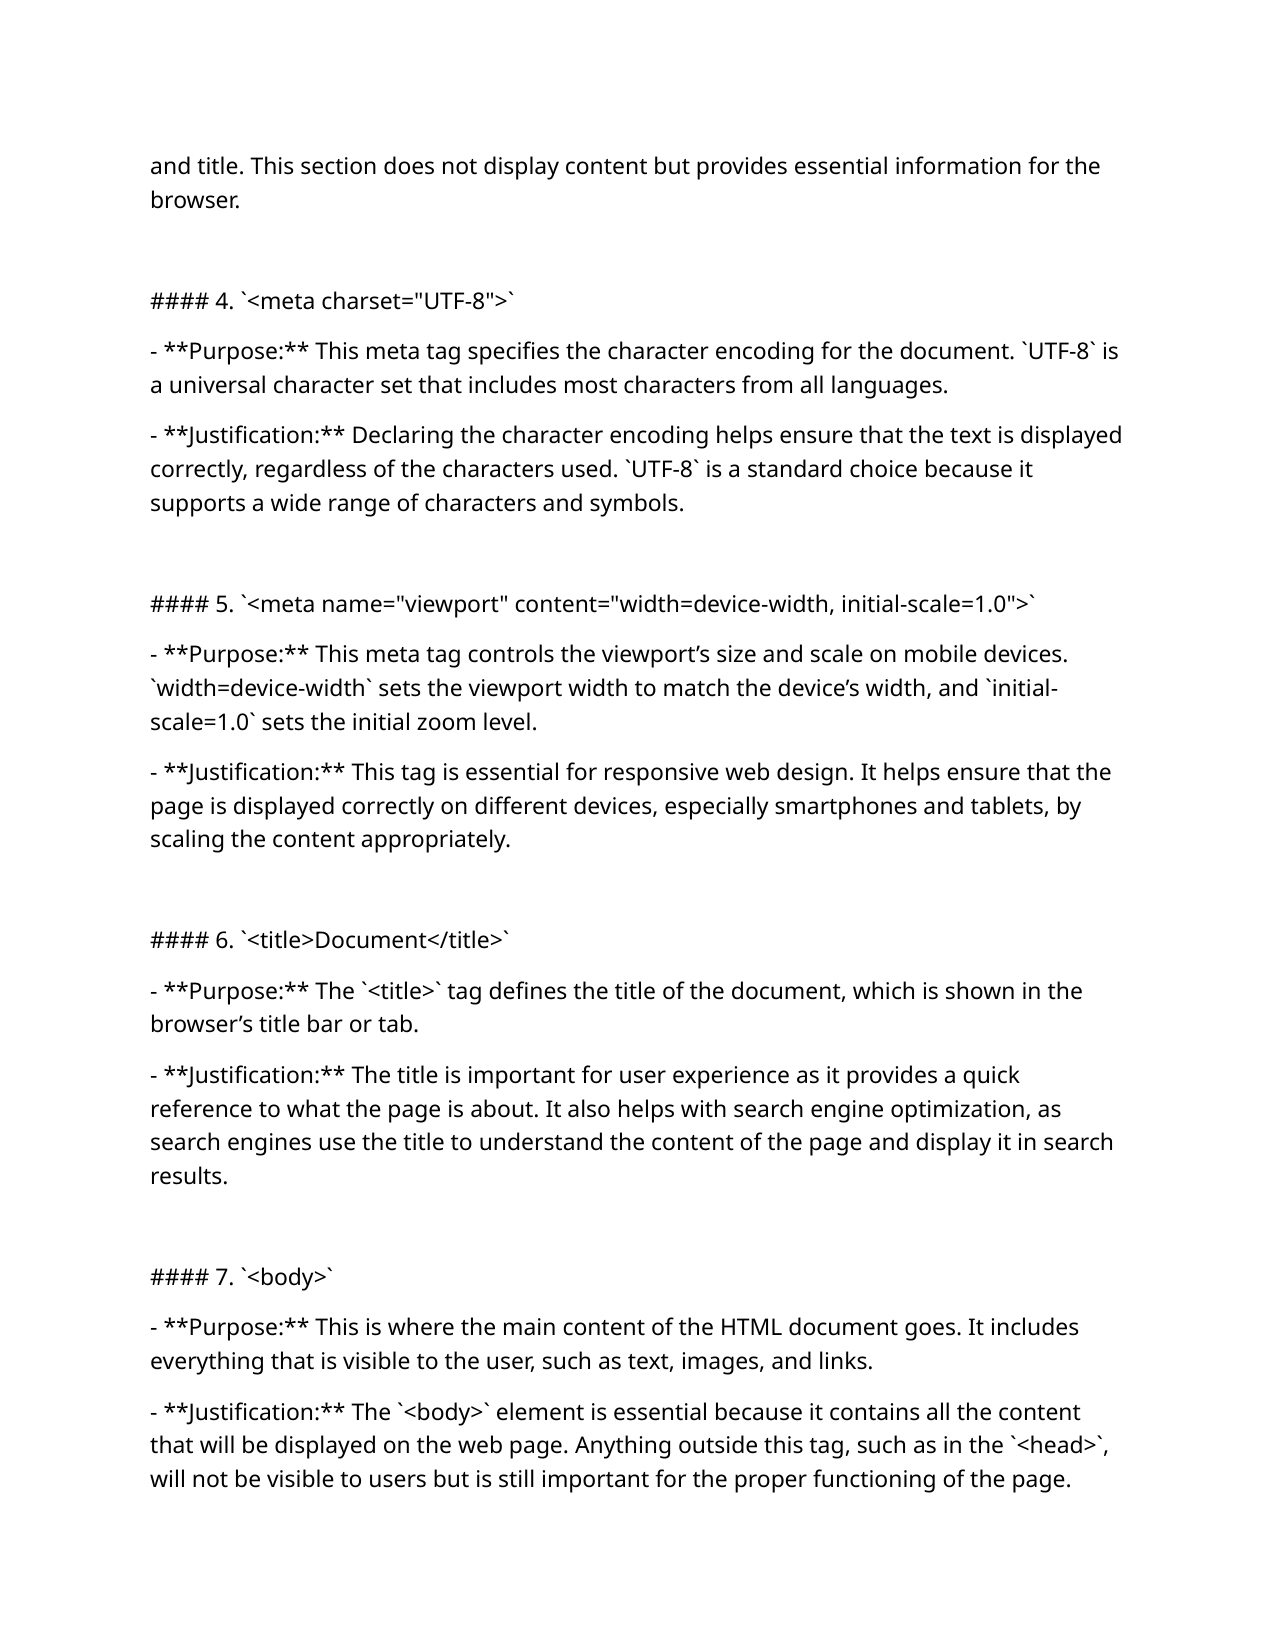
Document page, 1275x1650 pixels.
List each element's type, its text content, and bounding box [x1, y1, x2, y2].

text - **Justification:** The title is important for user experience as it provides a quick reference to what the page is about. It also helps with search engine optimization, as search engines use the title to understand the content of the page and display it in search results. [150, 1059, 1125, 1191]
text - **Purpose:** The `<title>` tag defines the title of the document, which is shown in the browser’s title bar or tab. [150, 974, 1125, 1039]
text - **Justification:** This tag is essential for responsive web design. It helps ensure that the page is displayed correctly on different devices, especially smartphones and tablets, by scaling the content appropriately. [150, 756, 1125, 854]
text - **Justification:** Declaring the character encoding helps ensure that the text is displayed correctly, regardless of the characters used. `UTF-8` is a standard choice because it supports a wide range of characters and symbols. [150, 419, 1125, 518]
text #### 6. `<title>Document</title>` [150, 924, 1125, 955]
text #### 7. `<body>` [150, 1261, 1125, 1292]
text #### 4. `<meta charset="UTF-8">` [150, 284, 1125, 316]
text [150, 150, 1125, 215]
text - **Justification:** The `<body>` element is essential because it contains all the content that will be displayed on the web page. Anything outside this tag, such as in the `<head>`, will not be visible to users but is still important for the proper functioning of the page. [150, 1395, 1125, 1494]
text #### 5. `<meta name="viewport" content="width=device-width, initial-scale=1.0">` [150, 587, 1125, 619]
text - **Purpose:** This meta tag specifies the character encoding for the document. `UTF-8` is a universal character set that includes most characters from all languages. [150, 335, 1125, 400]
text - **Purpose:** This meta tag controls the viewport’s size and scale on mobile devices. `width=device-width` sets the viewport width to match the device’s width, and `initial-scale=1.0` sets the initial zoom level. [150, 638, 1125, 737]
text - **Purpose:** This is where the main content of the HTML document goes. It includes everything that is visible to the user, such as text, images, and links. [150, 1311, 1125, 1376]
